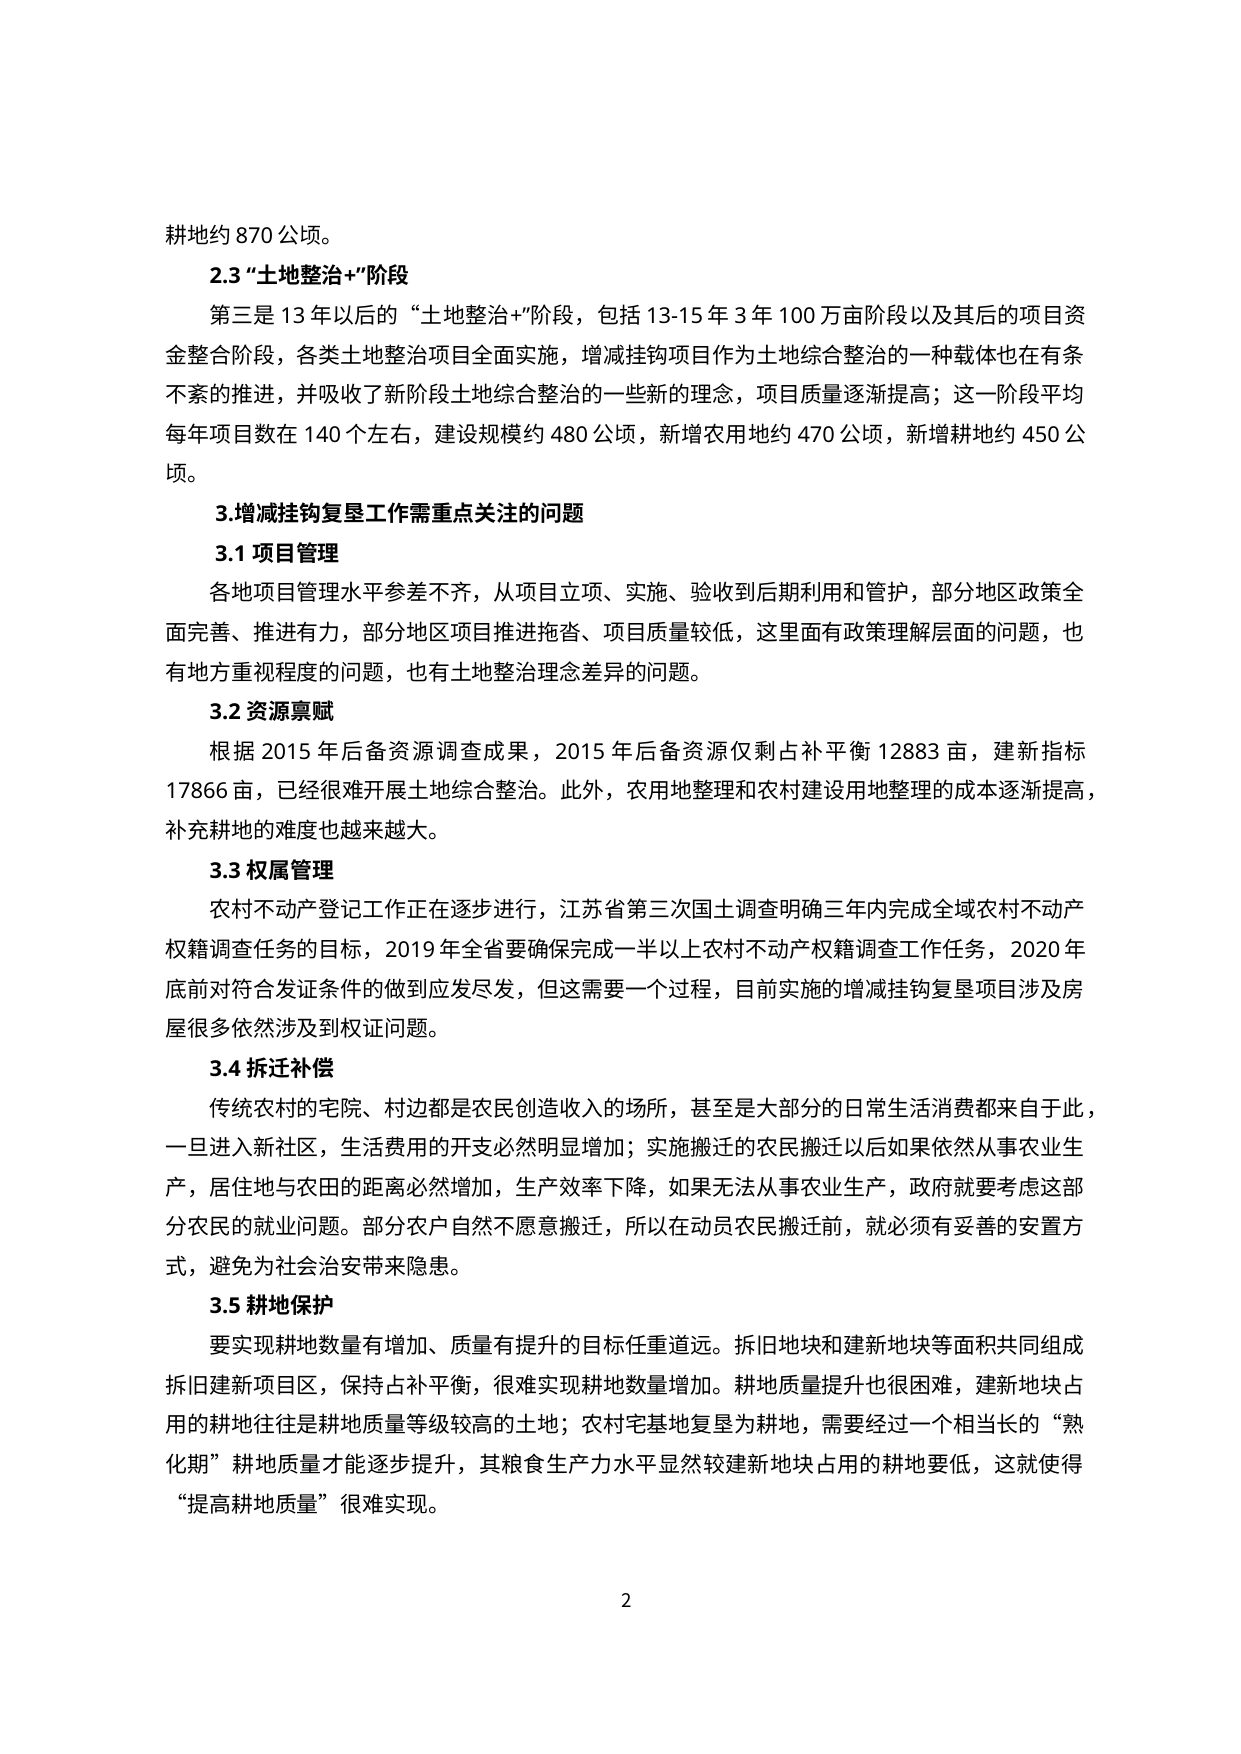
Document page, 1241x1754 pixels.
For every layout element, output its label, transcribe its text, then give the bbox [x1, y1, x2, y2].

text 传统农村的宅院、村边都是农民创造收入的场所，甚至是大部分的日常生活消费都来自于此，一旦进入新社区，生活费用的开支必然明显增加；实施搬迁的农民搬迁以后如果依然从事农业生产，居住地与农田的距离必然增加，生产效率下降，如果无法从事农业生产，政府就要考虑这部分农民的就业问题。部分农户自然不愿意搬迁，所以在动员农民搬迁前，就必须有妥善的安置方式，避免为社会治安带来隐患。 [165, 1091, 1087, 1281]
subtitle 3.2 资源禀赋 [165, 694, 1087, 726]
text 第三是13年以后的“土地整治+”阶段，包括13-15年3年100万亩阶段以及其后的项目资金整合阶段，各类土地整治项目全面实施，增减挂钩项目作为土地综合整治的一种载体也在有条不紊的推进，并吸收了新阶段土地综合整治的一些新的理念，项目质量逐渐提高；这一阶段平均每年项目数在140个左右，建设规模约480公顷，新增农用地约470公顷，新增耕地约450公顷。 [165, 298, 1087, 488]
subtitle 2.3 “土地整治+”阶段 [165, 258, 1087, 290]
text 各地项目管理水平参差不齐，从项目立项、实施、验收到后期利用和管护，部分地区政策全面完善、推进有力，部分地区项目推进拖沓、项目质量较低，这里面有政策理解层面的问题，也有地方重视程度的问题，也有土地整治理念差异的问题。 [165, 575, 1087, 686]
subtitle 3.3 权属管理 [165, 853, 1087, 884]
text 农村不动产登记工作正在逐步进行，江苏省第三次国土调查明确三年内完成全域农村不动产权籍调查任务的目标，2019年全省要确保完成一半以上农村不动产权籍调查工作任务，2020年底前对符合发证条件的做到应发尽发，但这需要一个过程，目前实施的增减挂钩复垦项目涉及房屋很多依然涉及到权证问题。 [165, 892, 1087, 1043]
subtitle 3.增减挂钩复垦工作需重点关注的问题 [165, 496, 1087, 528]
text 要实现耕地数量有增加、质量有提升的目标任重道远。拆旧地块和建新地块等面积共同组成拆旧建新项目区，保持占补平衡，很难实现耕地数量增加。耕地质量提升也很困难，建新地块占用的耕地往往是耕地质量等级较高的土地；农村宅基地复垦为耕地，需要经过一个相当长的“熟化期”耕地质量才能逐步提升，其粮食生产力水平显然较建新地块占用的耕地要低，这就使得“提高耕地质量”很难实现。 [165, 1328, 1087, 1518]
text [165, 218, 1087, 250]
text 根据2015年后备资源调查成果，2015年后备资源仅剩占补平衡12883亩，建新指标17866亩，已经很难开展土地综合整治。此外，农用地整理和农村建设用地整理的成本逐渐提高，补充耕地的难度也越来越大。 [165, 734, 1087, 845]
subtitle 3.1 项目管理 [165, 536, 1087, 567]
subtitle 3.4 拆迁补偿 [165, 1051, 1087, 1083]
subtitle 3.5 耕地保护 [165, 1288, 1087, 1320]
